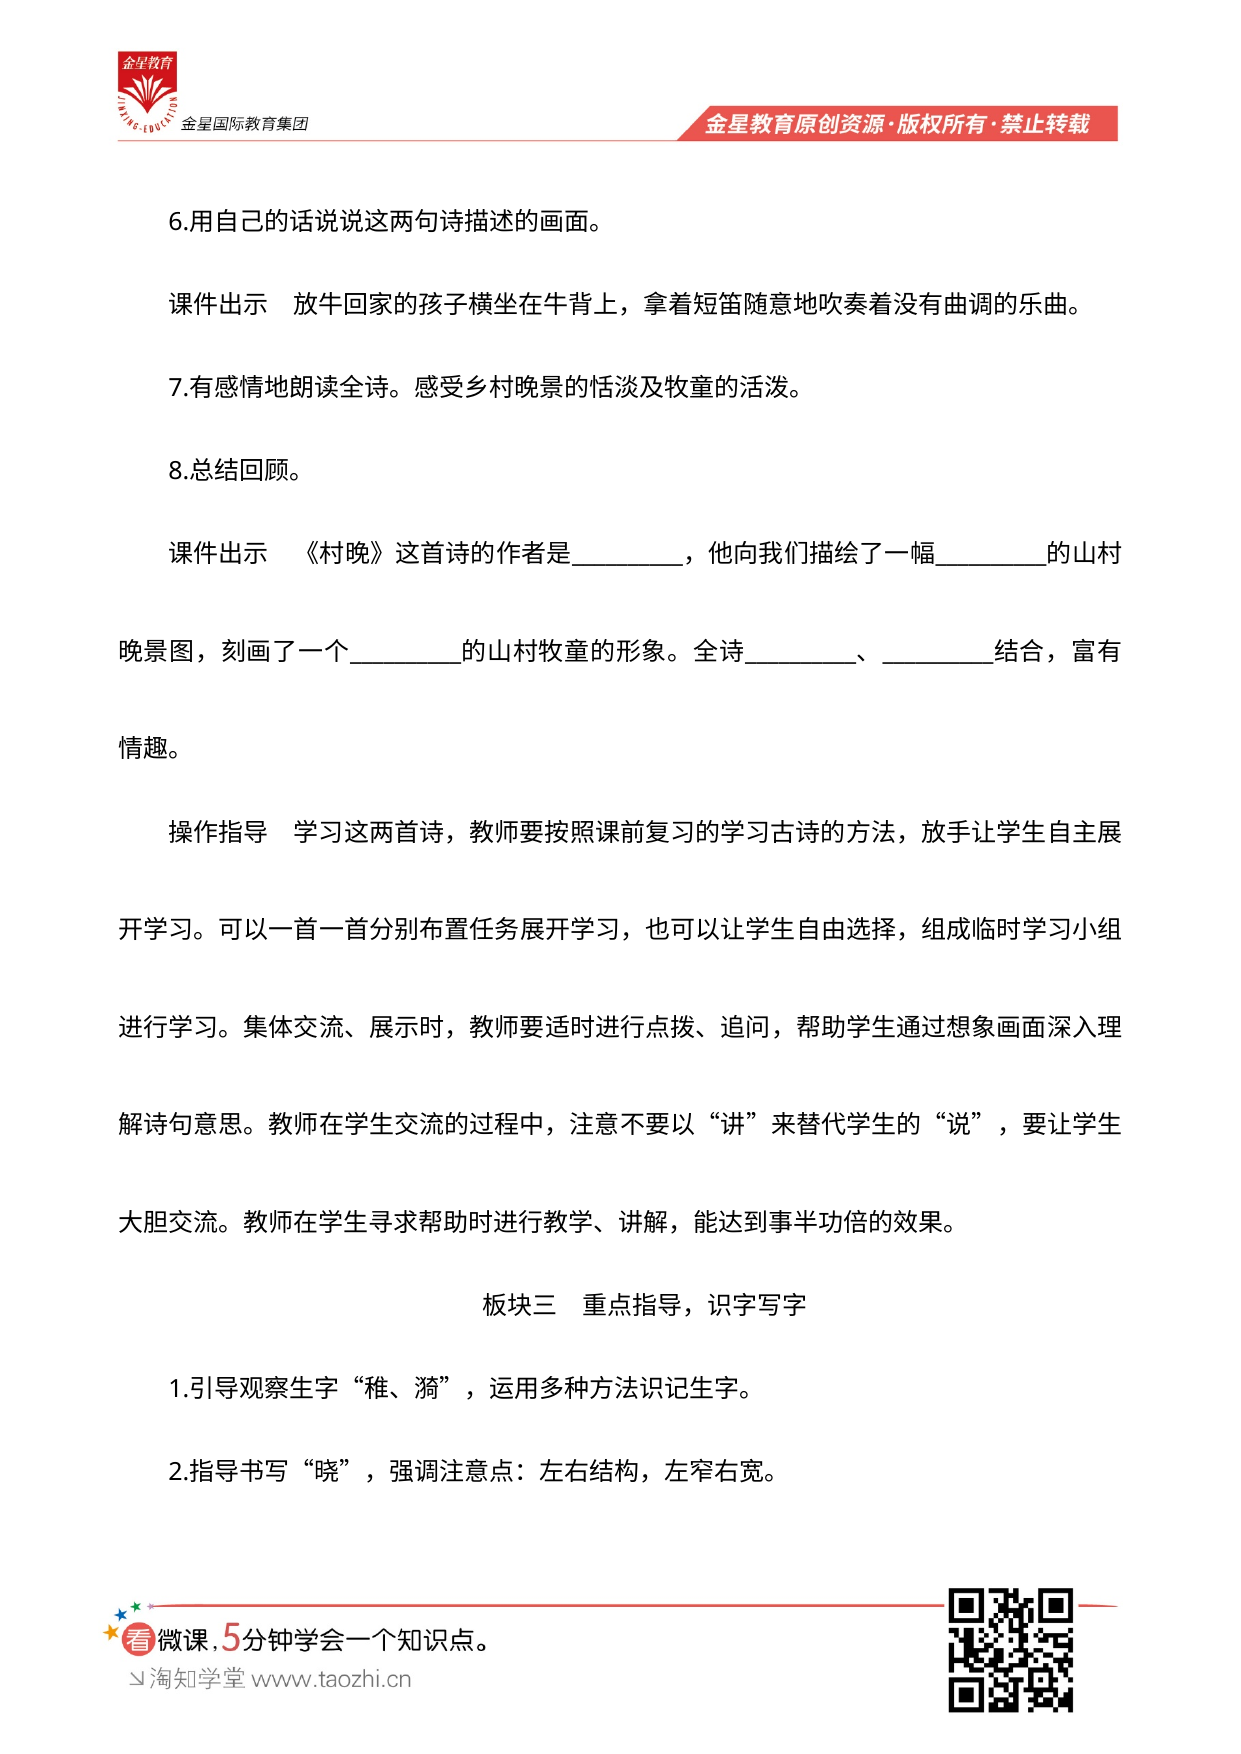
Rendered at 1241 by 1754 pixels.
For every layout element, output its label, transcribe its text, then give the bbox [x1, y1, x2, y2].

text 课件出示 放牛回家的孩子横坐在牛背上，拿着短笛随意地吹奏着没有曲调的乐曲。 [118, 270, 1122, 335]
text 6.用自己的话说说这两句诗描述的画面。 [118, 187, 1122, 252]
text 8.总结回顾。 [118, 436, 1122, 501]
text 课件出示 《村晚》这首诗的作者是__________，他向我们描绘了一幅__________的山村晚景图，刻画了一个__________的山村牧童的形象。全诗__________、__________结合，富有情趣。 [118, 519, 1122, 779]
text 操作指导 学习这两首诗，教师要按照课前复习的学习古诗的方法，放手让学生自主展开学习。可以一首一首分别布置任务展开学习，也可以让学生自由选择，组成临时学习小组进行学习。集体交流、展示时，教师要适时进行点拨、追问，帮助学生通过想象画面深入理解诗句意思。教师在学生交流的过程中，注意不要以“讲”来替代学生的“说”，要让学生大胆交流。教师在学生寻求帮助时进行教学、讲解，能达到事半功倍的效果。 [118, 798, 1122, 1253]
picture [0, 4, 1235, 1751]
text 7.有感情地朗读全诗。感受乡村晚景的恬淡及牧童的活泼。 [118, 353, 1122, 418]
text 1.引导观察生字“稚、漪”，运用多种方法识记生字。 [118, 1354, 1122, 1419]
text 板块三 重点指导，识字写字 [118, 1271, 1122, 1336]
text 2.指导书写“晓”，强调注意点：左右结构，左窄右宽。 [118, 1437, 1122, 1502]
